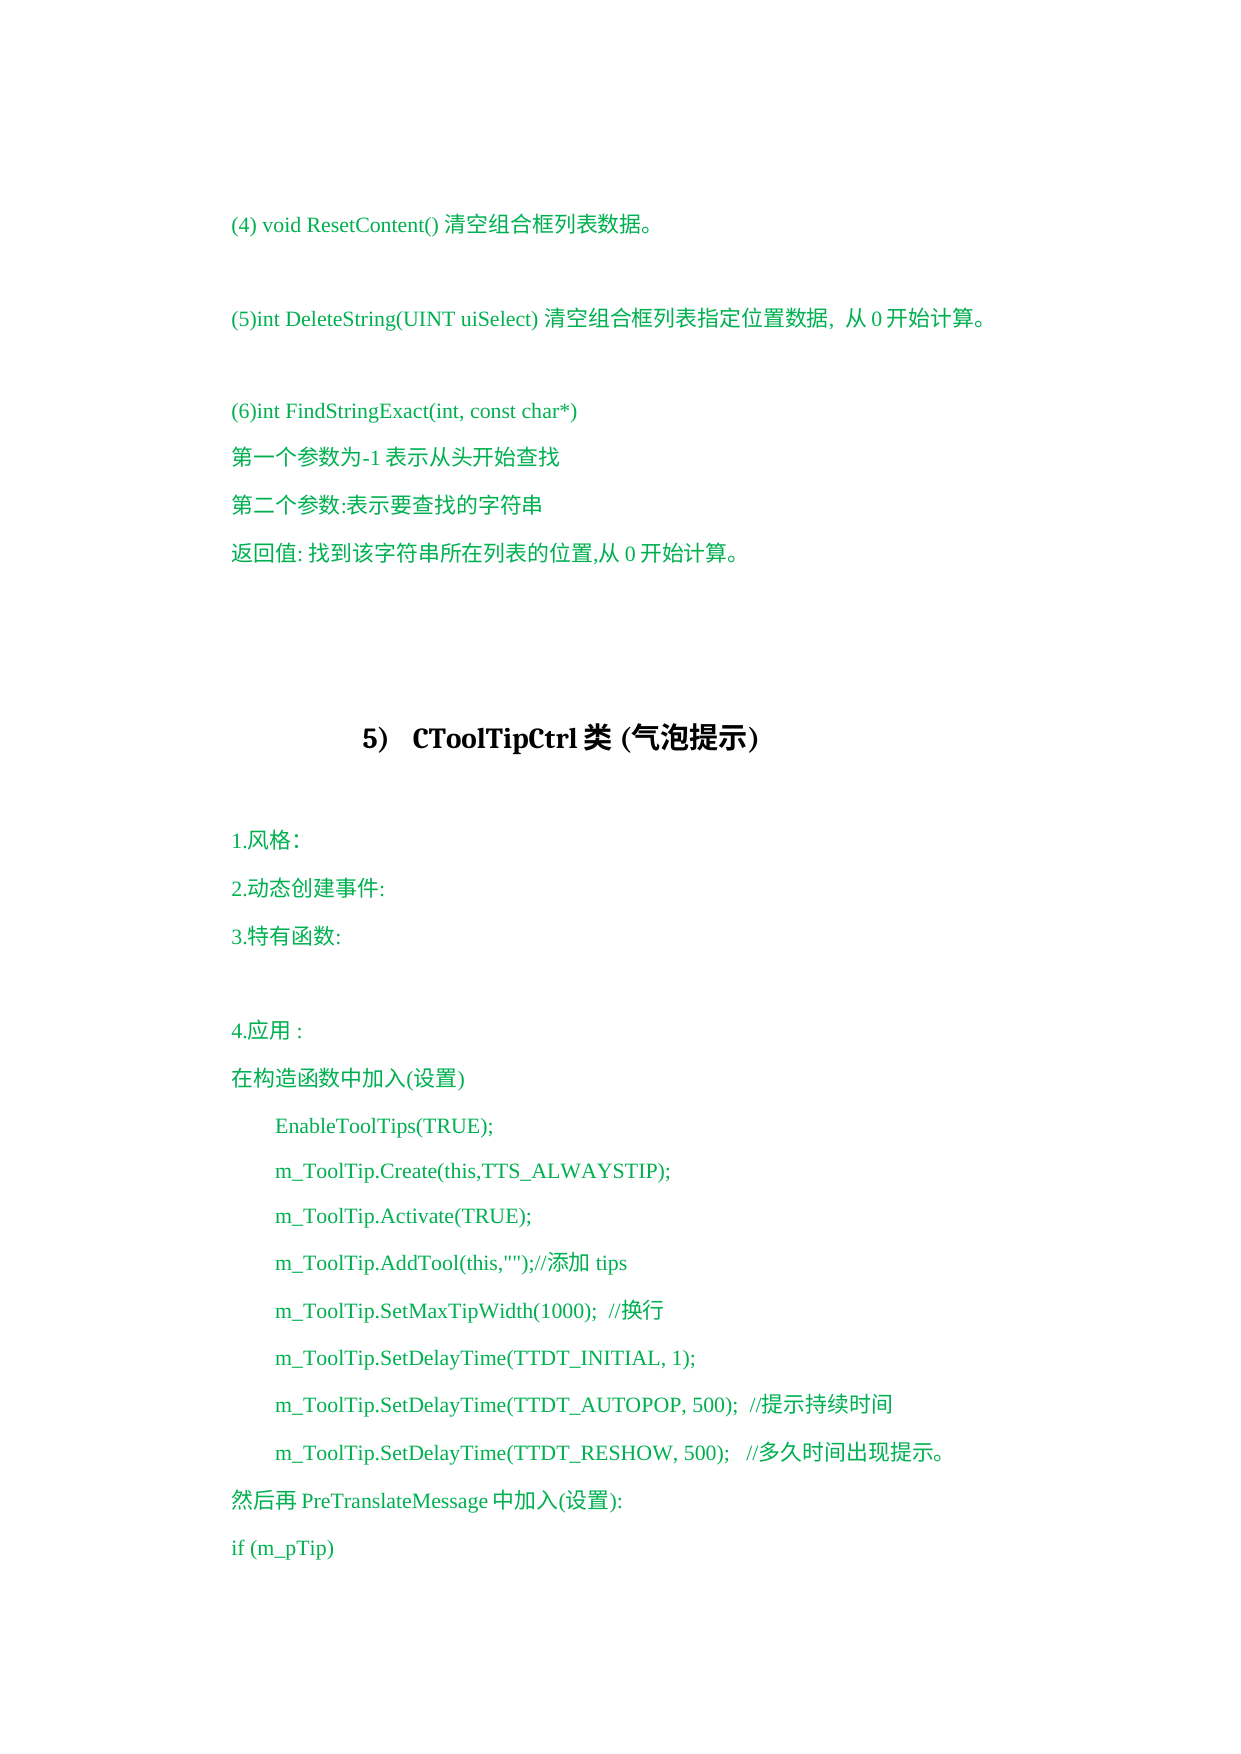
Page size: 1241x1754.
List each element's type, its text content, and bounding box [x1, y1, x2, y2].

text EnableToolTips(TRUE); [231, 1109, 1053, 1142]
text m_ToolTip.SetDelayTime(TTDT_RESHOW, 500); //多久时间出现提示。 [231, 1434, 1053, 1467]
text 4.应用 : [231, 1012, 1053, 1045]
text (4) void ResetContent() 清空组合框列表数据。 [187, 207, 1053, 239]
text (5)int DeleteString(UINT uiSelect) 清空组合框列表指定位置数据, 从0开始计算。 [187, 301, 1053, 333]
subtitle CToolTipCtrl类 (气泡提示) [362, 703, 1053, 768]
text m_ToolTip.SetMaxTipWidth(1000); //换行 [231, 1293, 1053, 1325]
text 第二个参数:表示要查找的字符串 [187, 487, 1053, 520]
text m_ToolTip.AddTool(this,"");//添加 tips [231, 1244, 1053, 1277]
text (6)int FindStringExact(int, const char*) [187, 394, 1053, 426]
text 在构造函数中加入(设置) [231, 1061, 1053, 1093]
text m_ToolTip.SetDelayTime(TTDT_INITIAL, 1); [231, 1341, 1053, 1373]
text 3.特有函数: [231, 919, 1053, 951]
text 第一个参数为-1表示从头开始查找 [187, 439, 1053, 472]
text 返回值: 找到该字符串所在列表的位置,从0开始计算。 [187, 536, 1053, 568]
text 然后再PreTranslateMessage中加入(设置): [231, 1483, 1053, 1515]
text 1.风格： [231, 822, 1053, 855]
text 2.动态创建事件: [231, 871, 1053, 903]
text m_ToolTip.Activate(TRUE); [231, 1199, 1053, 1232]
text if (m_pTip) [187, 1531, 1053, 1564]
text m_ToolTip.Create(this,TTS_ALWAYSTIP); [231, 1154, 1053, 1187]
text m_ToolTip.SetDelayTime(TTDT_AUTOPOP, 500); //提示持续时间 [231, 1386, 1053, 1419]
